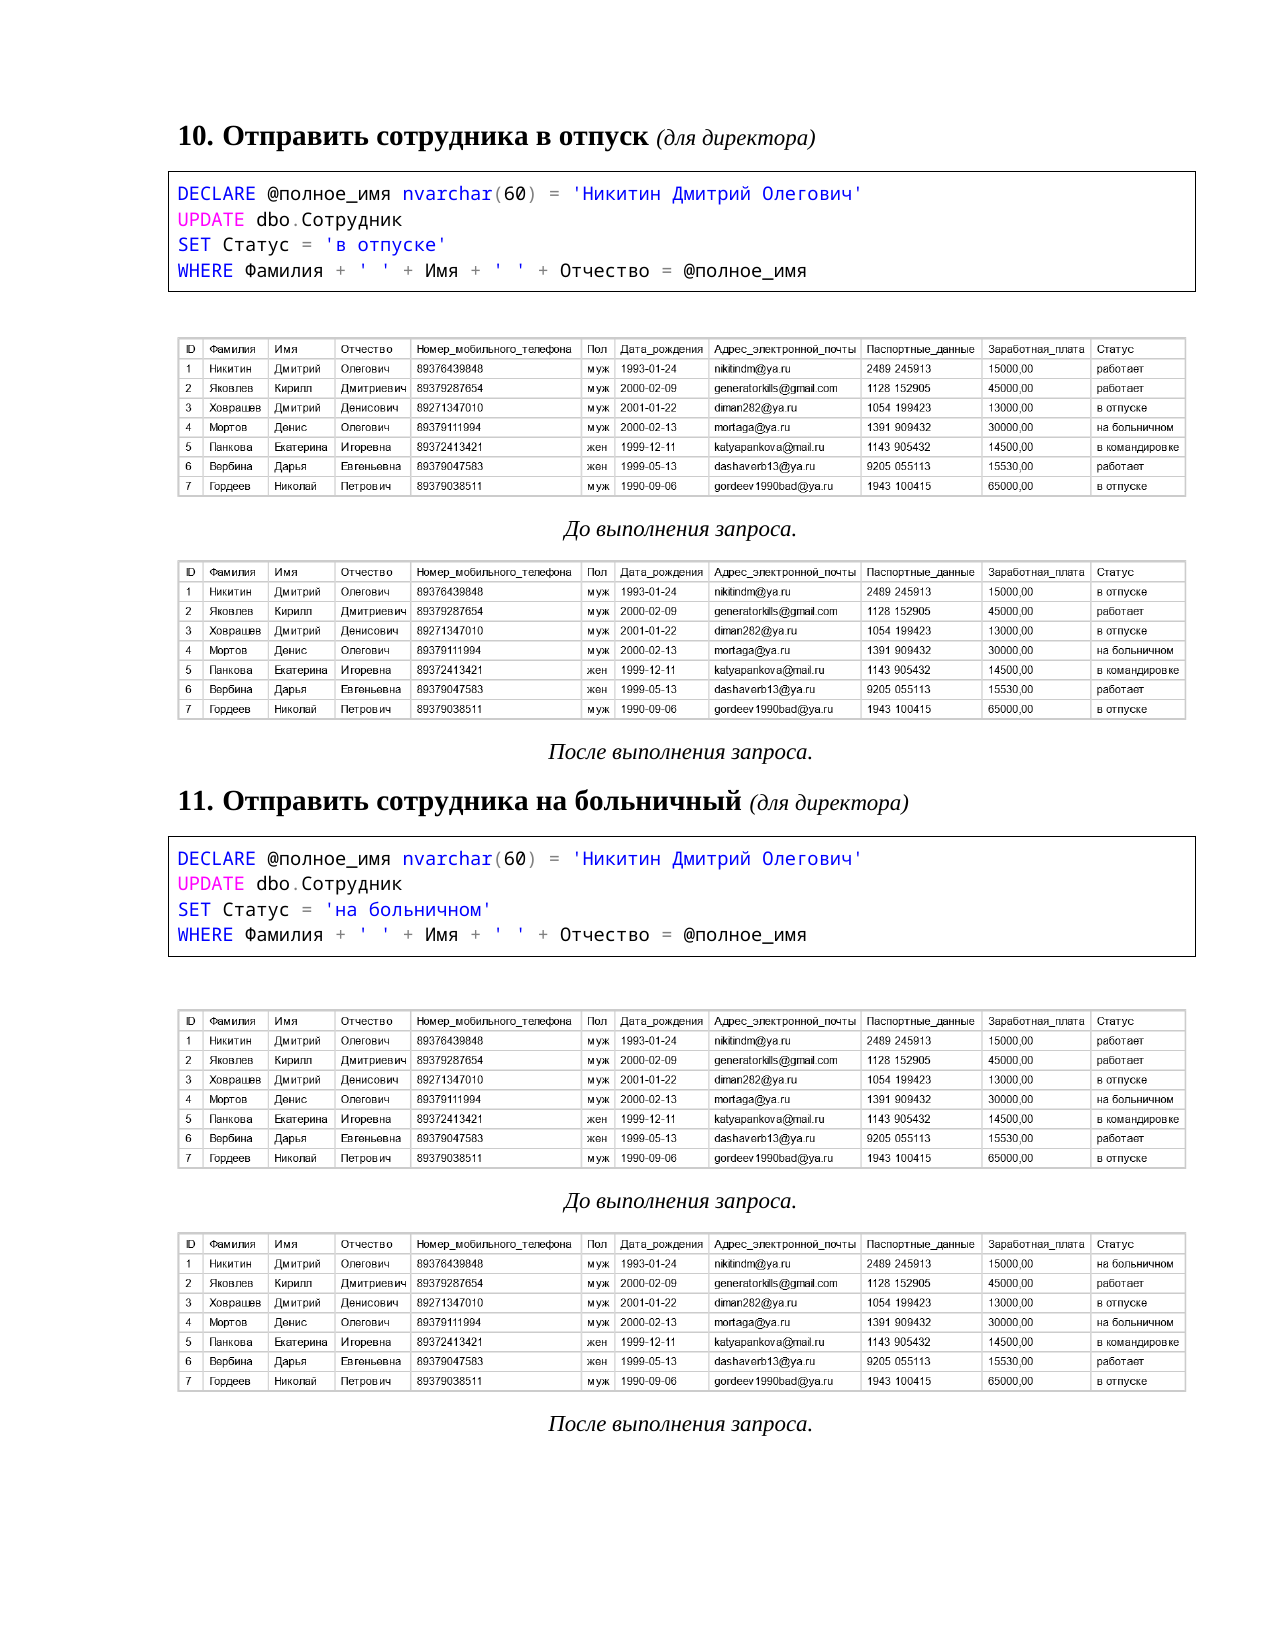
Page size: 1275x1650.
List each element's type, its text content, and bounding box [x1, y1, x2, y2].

text SET Статус = 'в отпуске' [177, 231, 1186, 247]
text После выполнения запроса. [177, 1410, 1186, 1436]
picture [177, 560, 1187, 720]
text До выполнения запроса. [177, 515, 1186, 542]
text UPDATE dbo.Сотрудник [177, 871, 1186, 896]
text SET Статус = 'на больничном' [177, 896, 1186, 912]
picture [177, 337, 1187, 497]
list Отправить сотрудника на больничный (для директора) [177, 783, 1186, 817]
picture [177, 1232, 1187, 1392]
text WHERE Фамилия + ' ' + Имя + ' ' + Отчество = @полное_имя [169, 247, 1195, 291]
picture [177, 1009, 1187, 1169]
text DECLARE @полное_имя nvarchar(60) = 'Никитин Дмитрий Олегович' [169, 172, 1195, 206]
text После выполнения запроса. [177, 738, 1186, 764]
text До выполнения запроса. [177, 1187, 1186, 1213]
text WHERE Фамилия + ' ' + Имя + ' ' + Отчество = @полное_имя [169, 912, 1195, 956]
text UPDATE dbo.Сотрудник [177, 206, 1186, 231]
list Отправить сотрудника в отпуск (для директора) [177, 118, 1186, 152]
text DECLARE @полное_имя nvarchar(60) = 'Никитин Дмитрий Олегович' [169, 837, 1195, 871]
